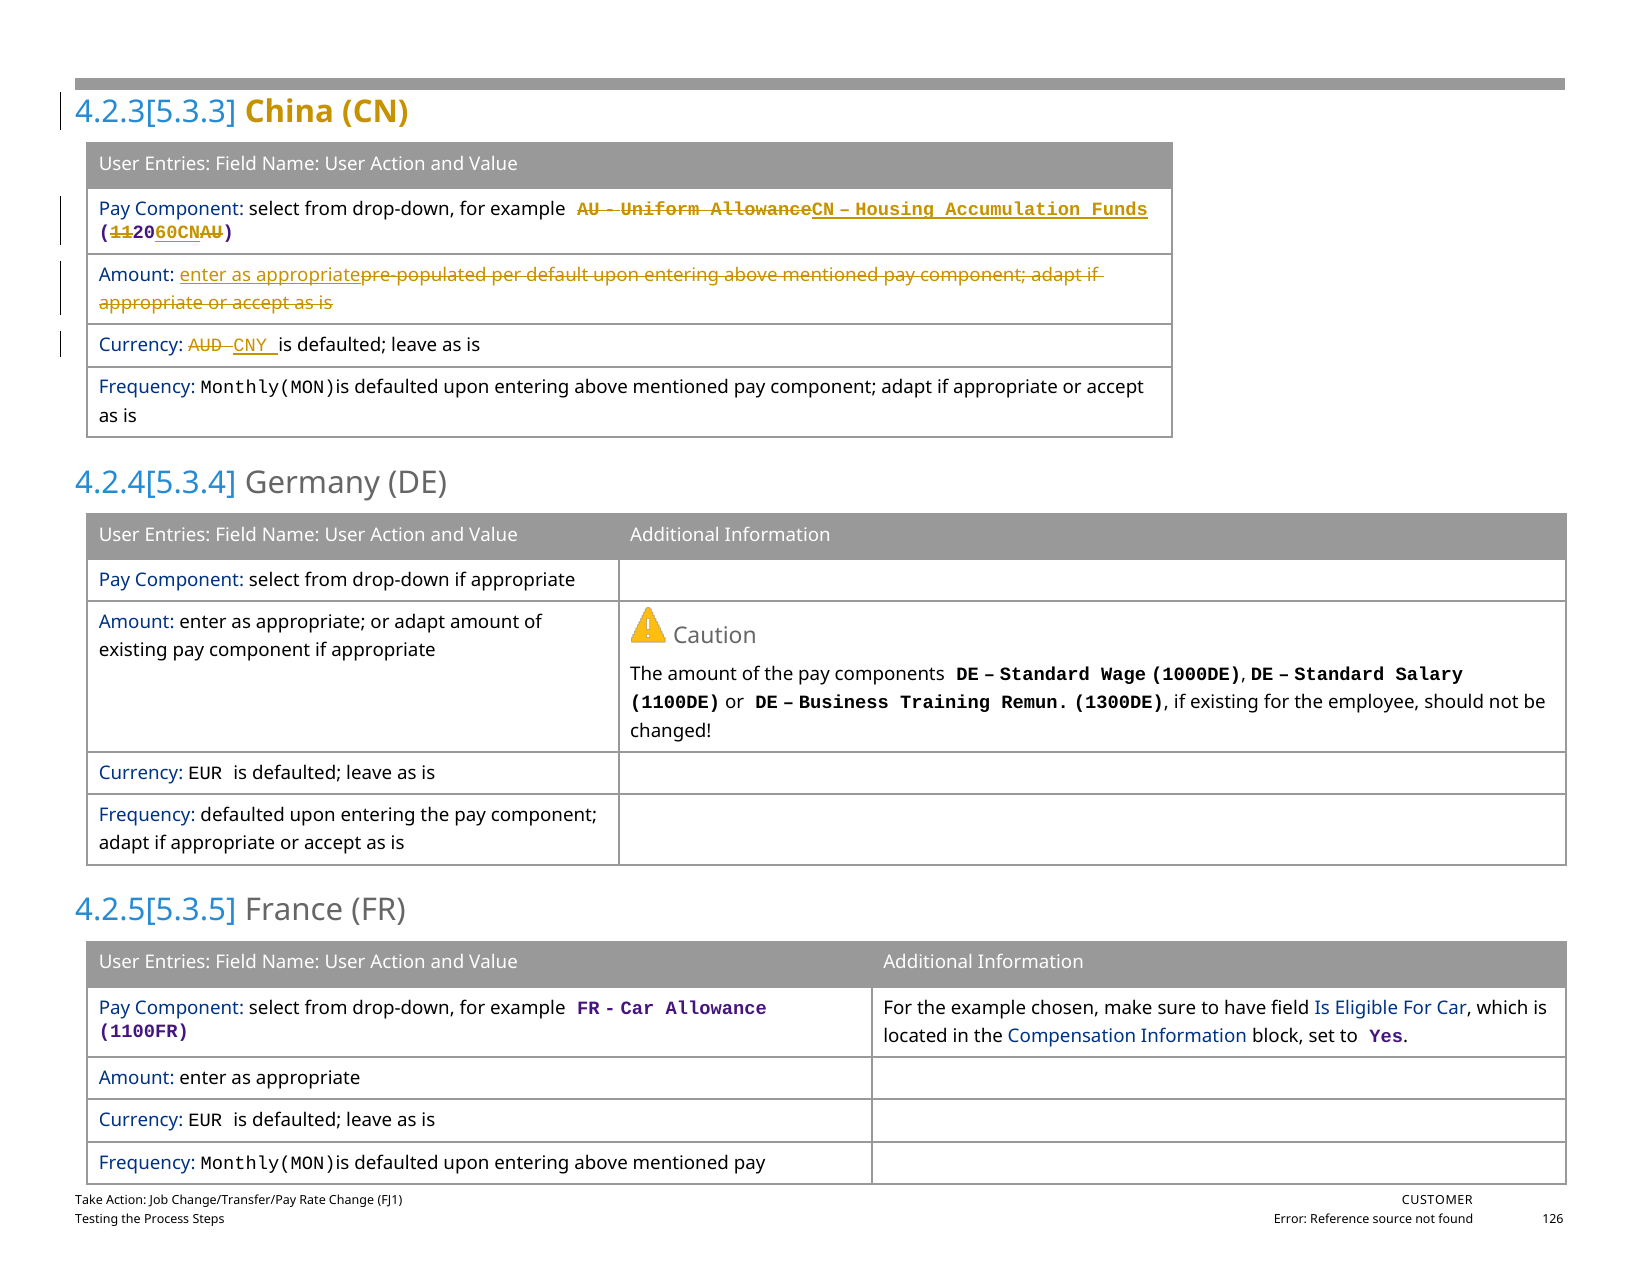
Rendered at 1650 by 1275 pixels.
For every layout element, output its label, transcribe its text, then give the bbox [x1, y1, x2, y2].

picture [630, 607, 667, 644]
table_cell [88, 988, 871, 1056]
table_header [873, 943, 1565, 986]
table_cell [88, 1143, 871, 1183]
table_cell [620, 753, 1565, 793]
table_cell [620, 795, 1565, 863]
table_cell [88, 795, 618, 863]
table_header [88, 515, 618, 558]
subtitle Germany (DE) [75, 463, 1565, 501]
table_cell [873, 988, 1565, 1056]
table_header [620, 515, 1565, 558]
subtitle France (FR) [75, 891, 1565, 928]
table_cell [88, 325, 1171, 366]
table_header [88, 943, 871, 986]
subtitle China (CN) [75, 92, 1565, 130]
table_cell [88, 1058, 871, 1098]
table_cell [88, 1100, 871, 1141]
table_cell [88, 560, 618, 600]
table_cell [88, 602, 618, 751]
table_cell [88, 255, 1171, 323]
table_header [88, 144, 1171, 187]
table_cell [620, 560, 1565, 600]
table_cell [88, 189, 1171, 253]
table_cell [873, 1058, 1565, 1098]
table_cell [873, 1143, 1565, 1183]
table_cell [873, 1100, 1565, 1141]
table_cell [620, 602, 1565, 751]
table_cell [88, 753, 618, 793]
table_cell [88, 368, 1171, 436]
